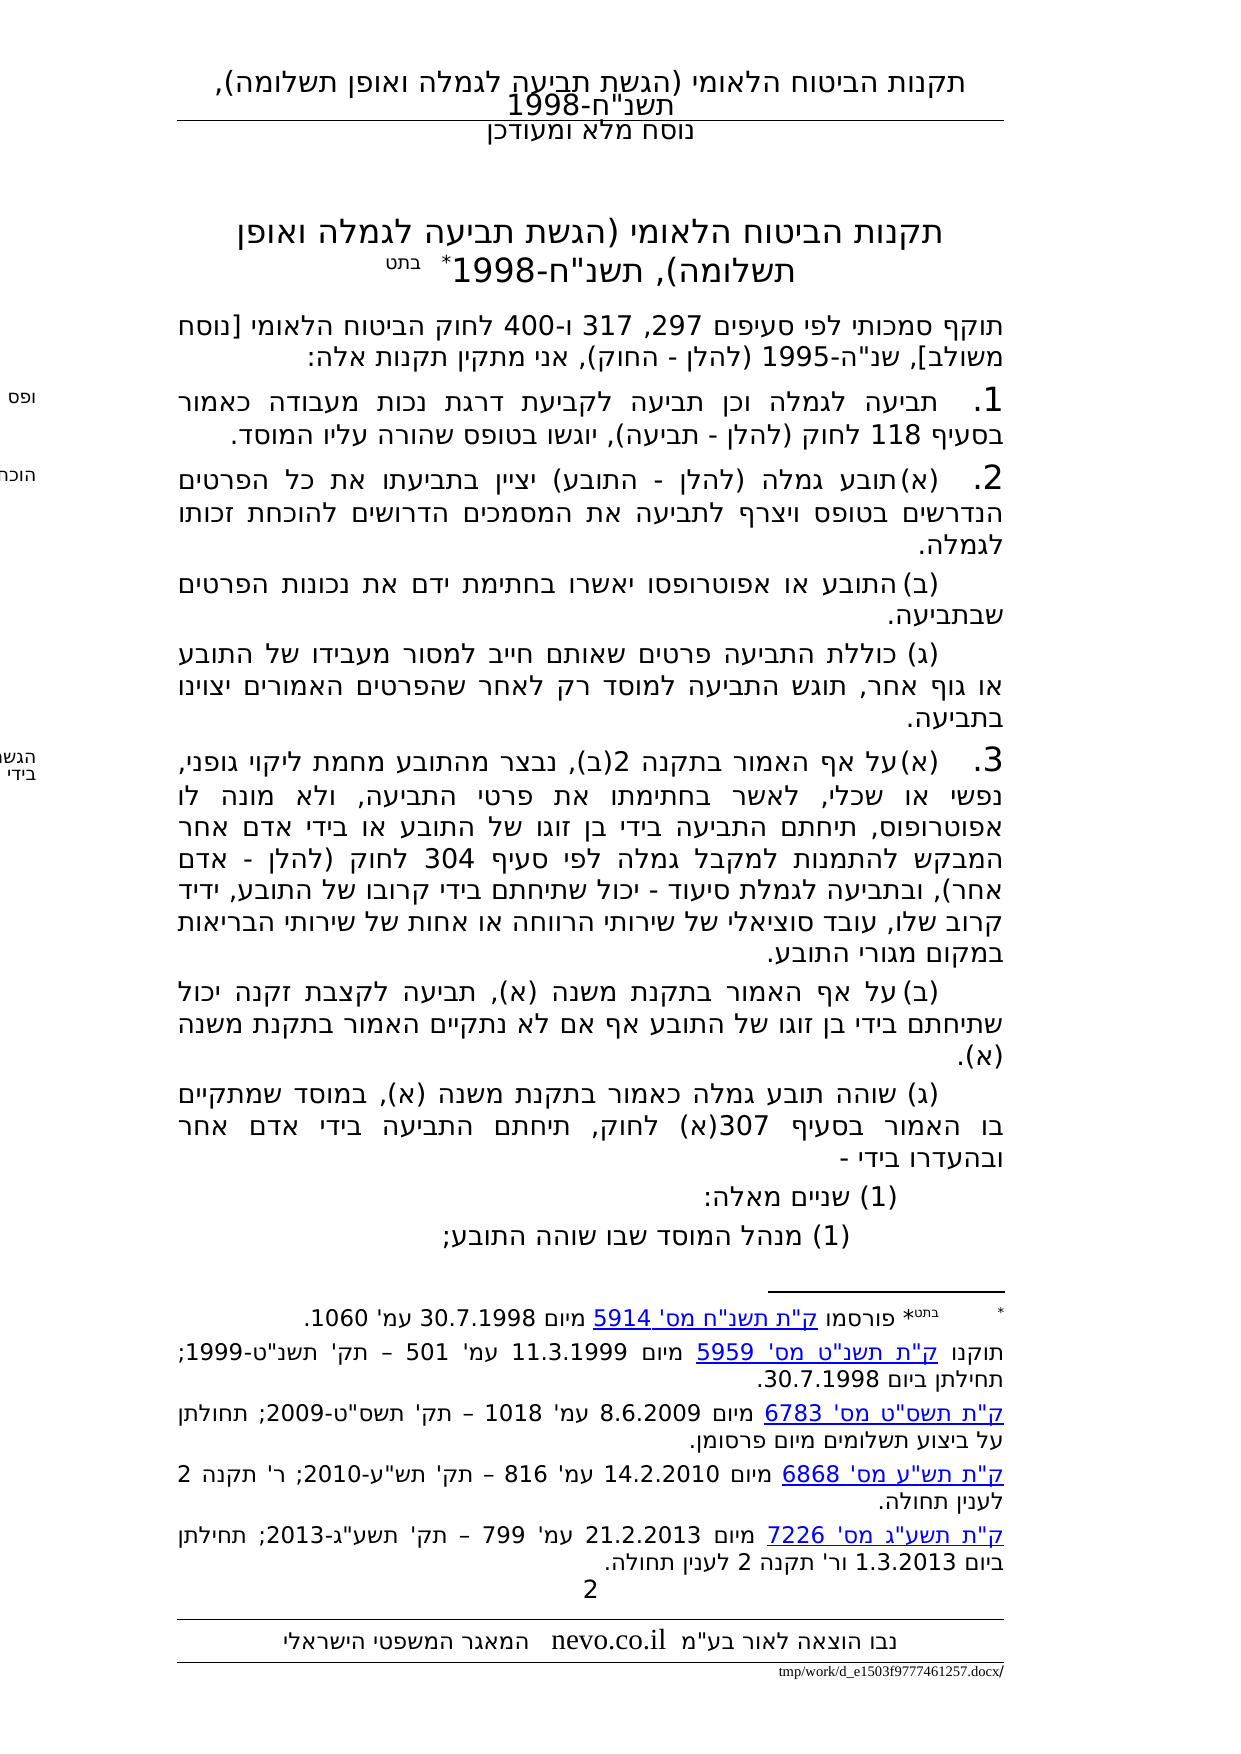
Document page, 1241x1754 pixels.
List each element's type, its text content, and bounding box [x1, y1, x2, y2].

text תקנות הביטוח הלאומי (הגשת תביעה לגמלה ואופן תשלומה), תשנ"ח-1998* [177, 212, 1004, 290]
text (ג) כוללת התביעה פרטים שאותם חייב למסור מעבידו של התובע או גוף אחר, תוגש התביעה למוסד רק לאחר שהפרטים האמורים יצוינו בתביעה. [177, 639, 1004, 733]
text בתוקף סמכותי לפי סעיפים 297, 317 ו-400 לחוק הביטוח הלאומי [נוסח משולב], תשנ"ה-1995 (להלן - החוק), אני מתקין תקנות אלה: [177, 310, 1004, 373]
text (ב) התובע או אפוטרופסו יאשרו בחתימת ידם את נכונות הפרטים שבתביעה. [177, 568, 1004, 631]
text 2. (א) תובע גמלה (להלן - התובע) יציין בתביעתו את כל הפרטים הנדרשים בטופס ויצרף לתביעה את המסמכים הדרושים להוכחת זכותו לגמלה. [177, 459, 1004, 561]
text (ב) על אף האמור בתקנת משנה (א), תביעה לקצבת זקנה יכול שתיחתם בידי בן זוגו של התובע אף אם לא נתקיים האמור בתקנת משנה (א). [177, 977, 1004, 1071]
text 1. תביעה לגמלה וכן תביעה לקביעת דרגת נכות מעבודה כאמור בסעיף 118 לחוק (להלן - תביעה), יוגשו בטופס שהורה עליו המוסד. [177, 381, 1004, 451]
text (1) מנהל המוסד שבו שוהה התובע; [177, 1220, 851, 1252]
text (1) שניים מאלה: [177, 1181, 898, 1213]
text 3. (א) על אף האמור בתקנה 2(ב), נבצר מהתובע מחמת ליקוי גופני, נפשי או שכלי, לאשר בחתימתו את פרטי התביעה, ולא מונה לו אפוטרופוס, תיחתם התביעה בידי בן זוגו של התובע או בידי אדם אחר המבקש להתמנות למקבל גמלה לפי סעיף 304 לחוק (להלן - אדם אחר), ובתביעה לגמלת סיעוד - יכול שתיחתם בידי קרובו של התובע, ידיד קרוב שלו, עובד סוציאלי של שירותי הרווחה או אחות של שירותי הבריאות במקום מגורי התובע. [177, 741, 1004, 969]
text (ג) שוהה תובע גמלה כאמור בתקנת משנה (א), במוסד שמתקיים בו האמור בסעיף 307(א) לחוק, תיחתם התביעה בידי אדם אחר ובהעדרו בידי - [177, 1079, 1004, 1173]
